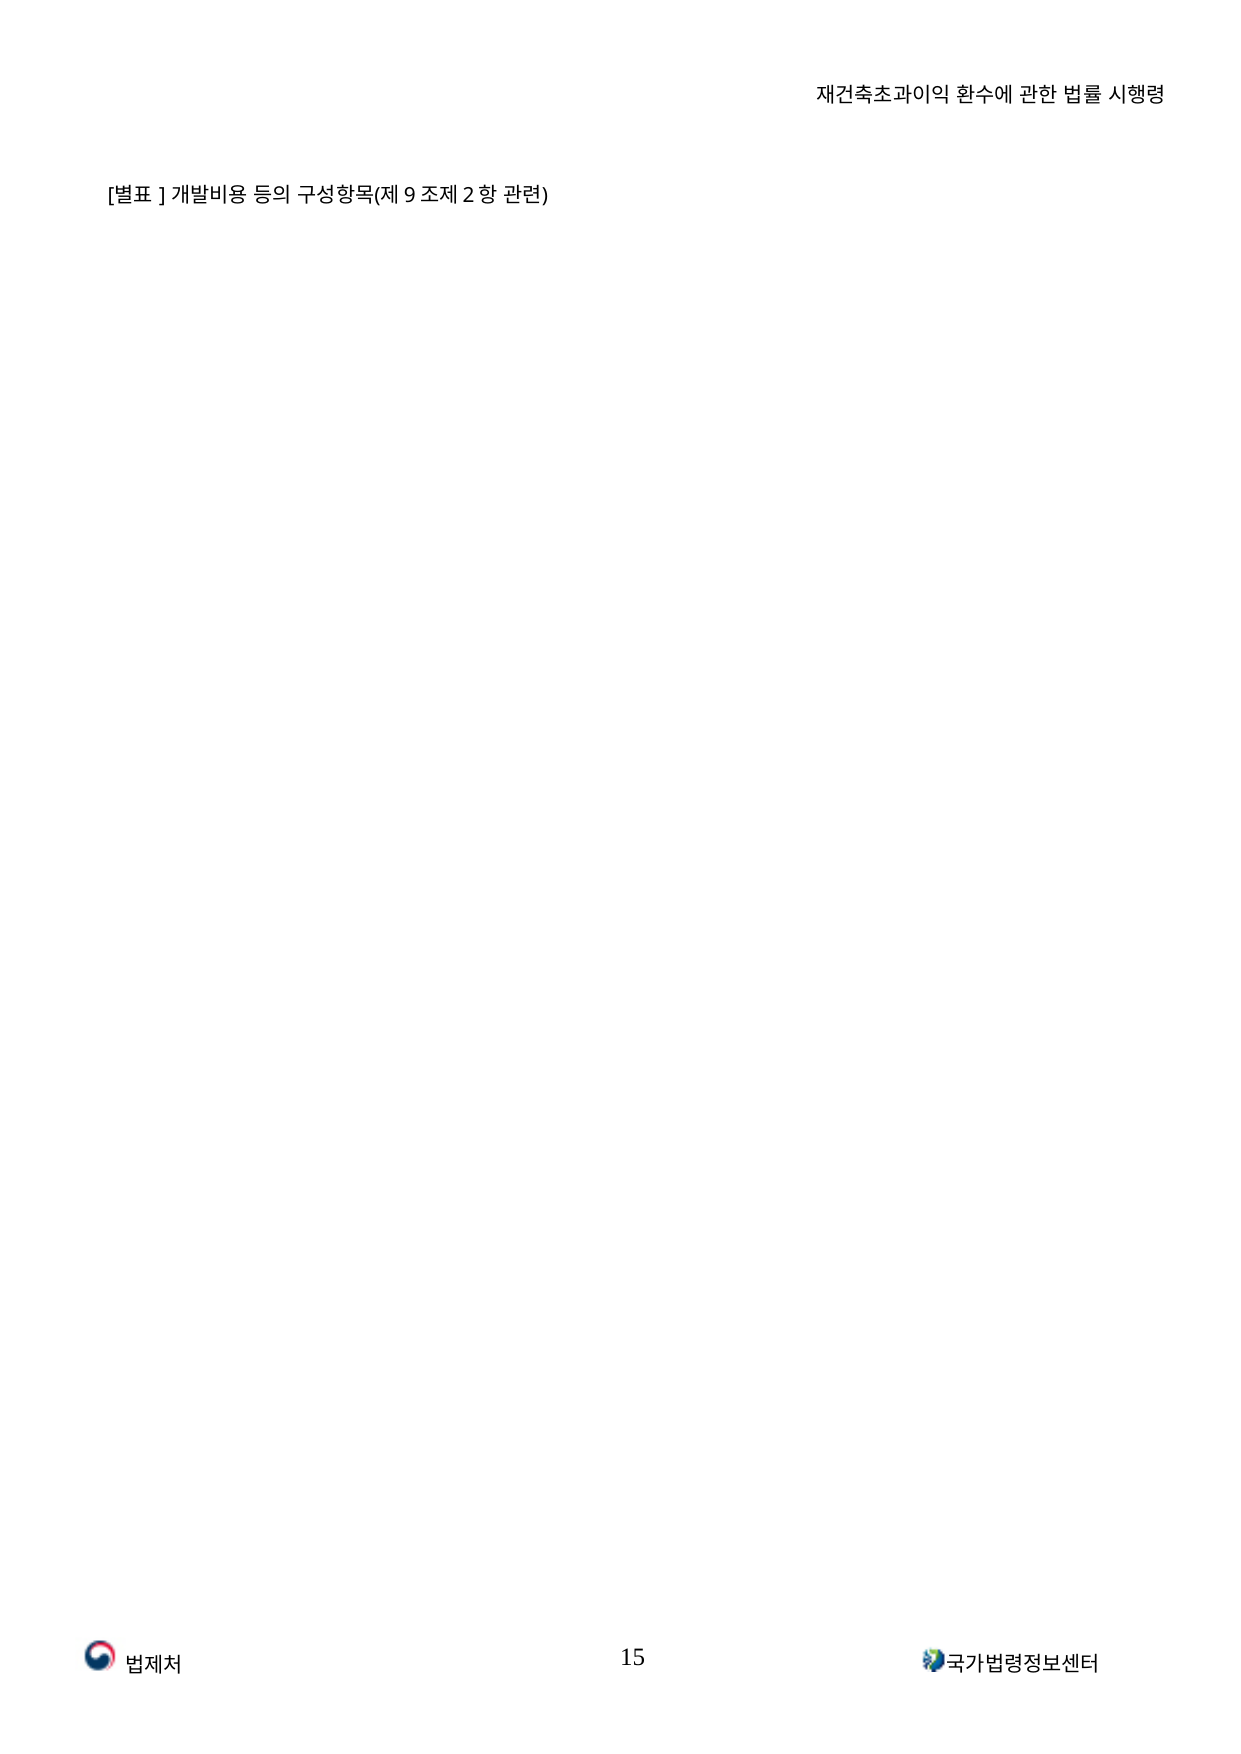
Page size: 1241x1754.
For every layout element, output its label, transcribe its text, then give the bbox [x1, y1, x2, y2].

text [별표 ] 개발비용 등의 구성항목(제9조제2항 관련) [75, 175, 1165, 209]
picture [75, 1637, 126, 1673]
picture [892, 1637, 947, 1672]
